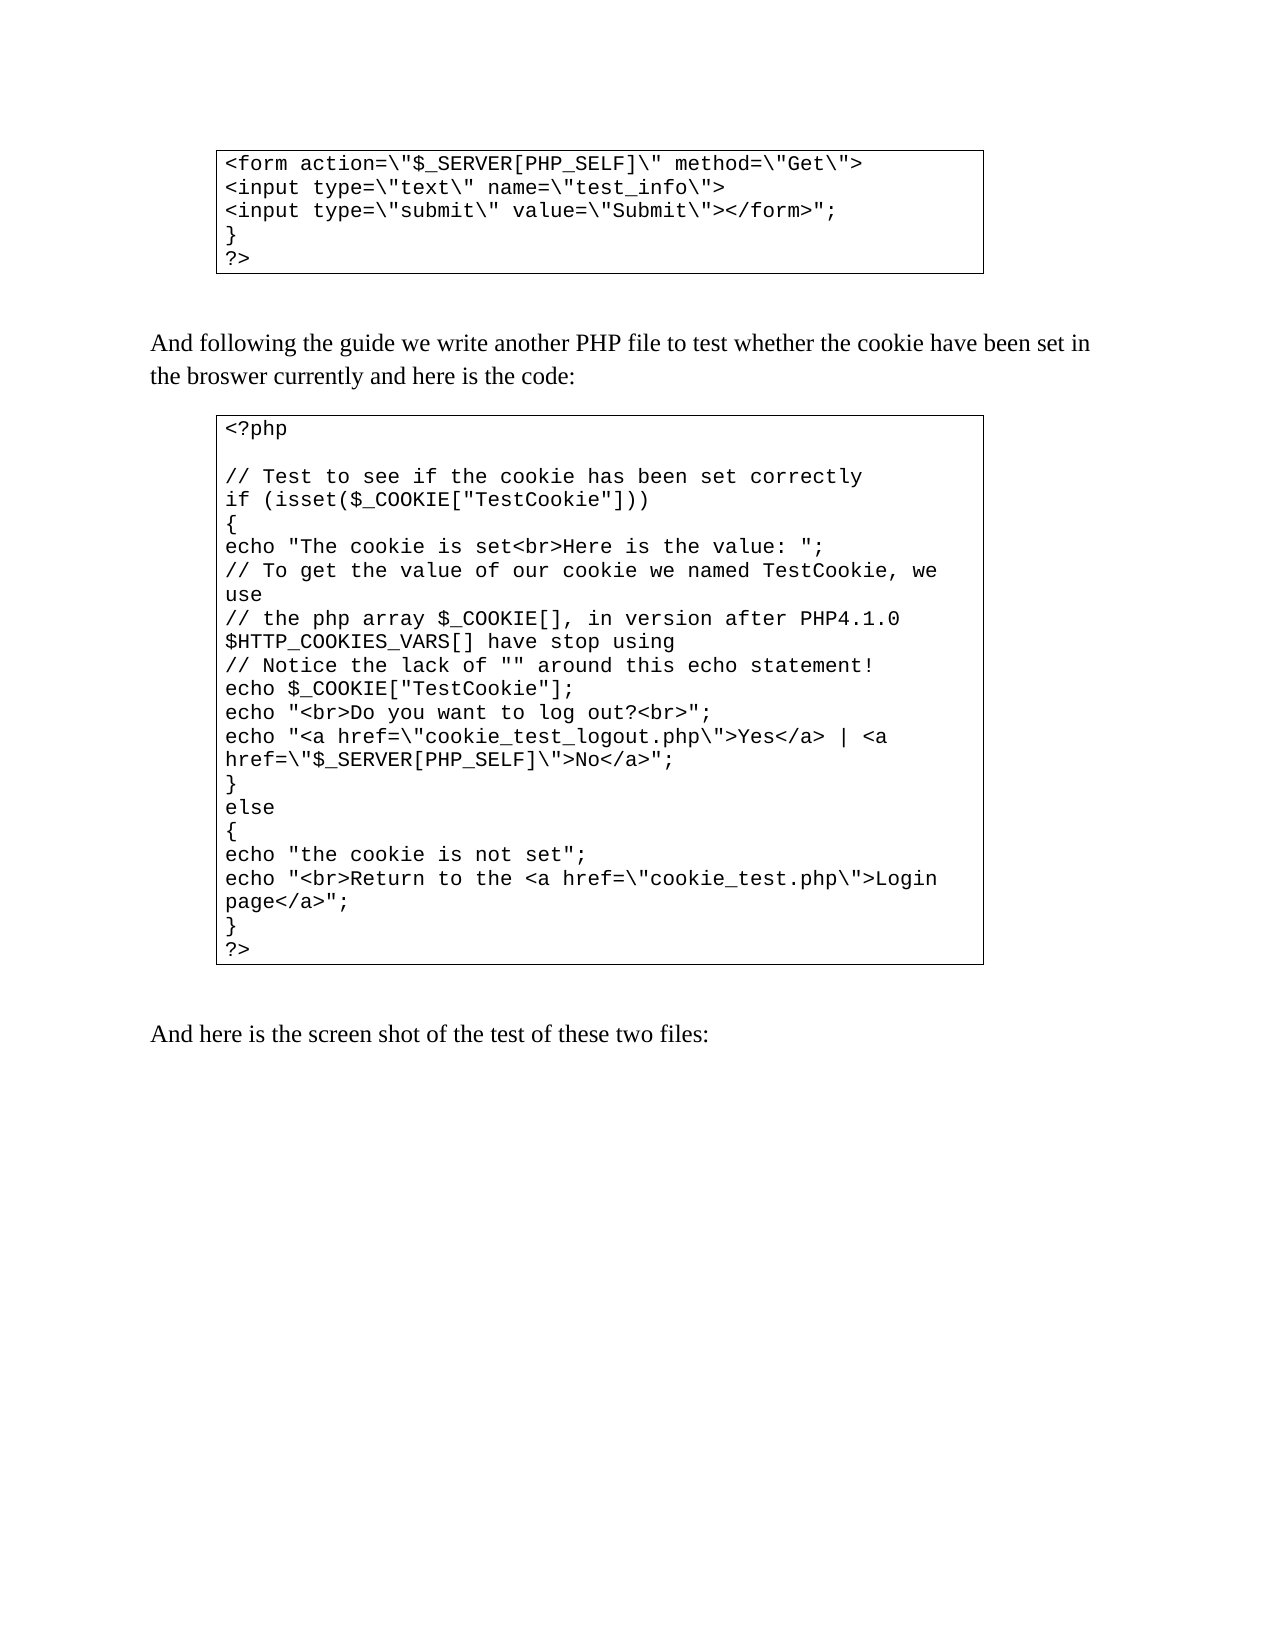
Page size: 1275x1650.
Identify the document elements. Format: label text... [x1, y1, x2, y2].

text echo "<br>Return to the <a href=\"cookie_test.php\">Login page</a>"; [217, 864, 983, 912]
text ?> [217, 244, 983, 273]
text echo "<br>Do you want to log out?<br>"; [217, 699, 983, 723]
text echo "the cookie is not set"; [217, 841, 983, 864]
text if (isset($_COOKIE["TestCookie"])) [217, 486, 983, 510]
text } [217, 770, 983, 793]
text And following the guide we write another PHP file to test whether the cookie have been set in the broswer currently and here is the code: [150, 328, 1125, 390]
text ?> [217, 935, 983, 964]
text } [217, 912, 983, 935]
text <form action=\"$_SERVER[PHP_SELF]\" method=\"Get\"> [217, 151, 983, 174]
text echo "The cookie is set<br>Here is the value: "; [217, 533, 983, 557]
text <?php [217, 416, 983, 442]
text else [217, 793, 983, 817]
text { [217, 817, 983, 841]
text echo "<a href=\"cookie_test_logout.php\">Yes</a> | <a [217, 723, 983, 746]
text { [217, 510, 983, 533]
text <input type=\"text\" name=\"test_info\"> [217, 174, 983, 197]
text // the php array $_COOKIE[], in version after PHP4.1.0 $HTTP_COOKIES_VARS[] have stop using [217, 604, 983, 652]
text // Test to see if the cookie has been set correctly [217, 462, 983, 486]
text // To get the value of our cookie we named TestCookie, we use [217, 557, 983, 604]
text <input type=\"submit\" value=\"Submit\"></form>"; [217, 197, 983, 221]
text echo $_COOKIE["TestCookie"]; [217, 675, 983, 699]
text // Notice the lack of "" around this echo statement! [217, 652, 983, 675]
text } [217, 221, 983, 244]
text href=\"$_SERVER[PHP_SELF]\">No</a>"; [217, 746, 983, 770]
text And here is the screen shot of the test of these two files: [150, 1019, 1125, 1048]
